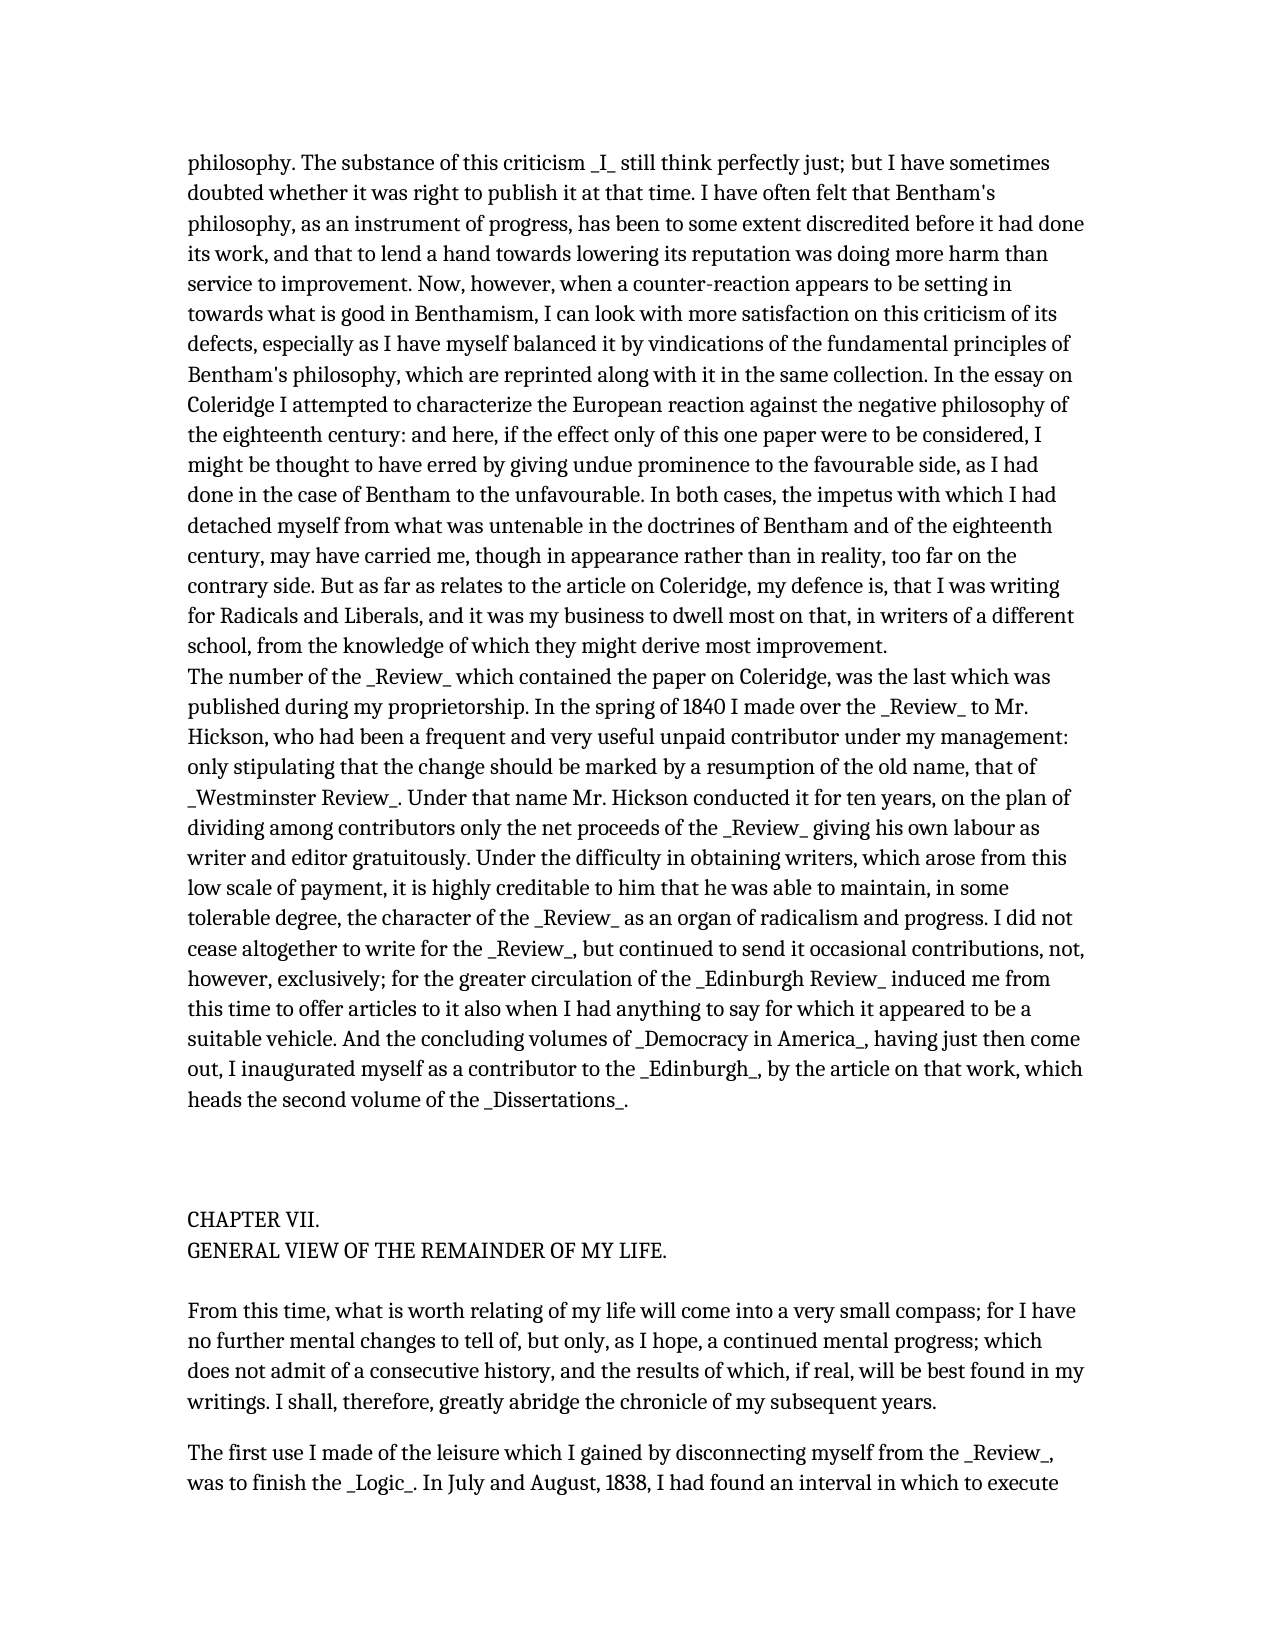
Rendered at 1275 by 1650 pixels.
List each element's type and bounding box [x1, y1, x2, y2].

text [187, 150, 1087, 1415]
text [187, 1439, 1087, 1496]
